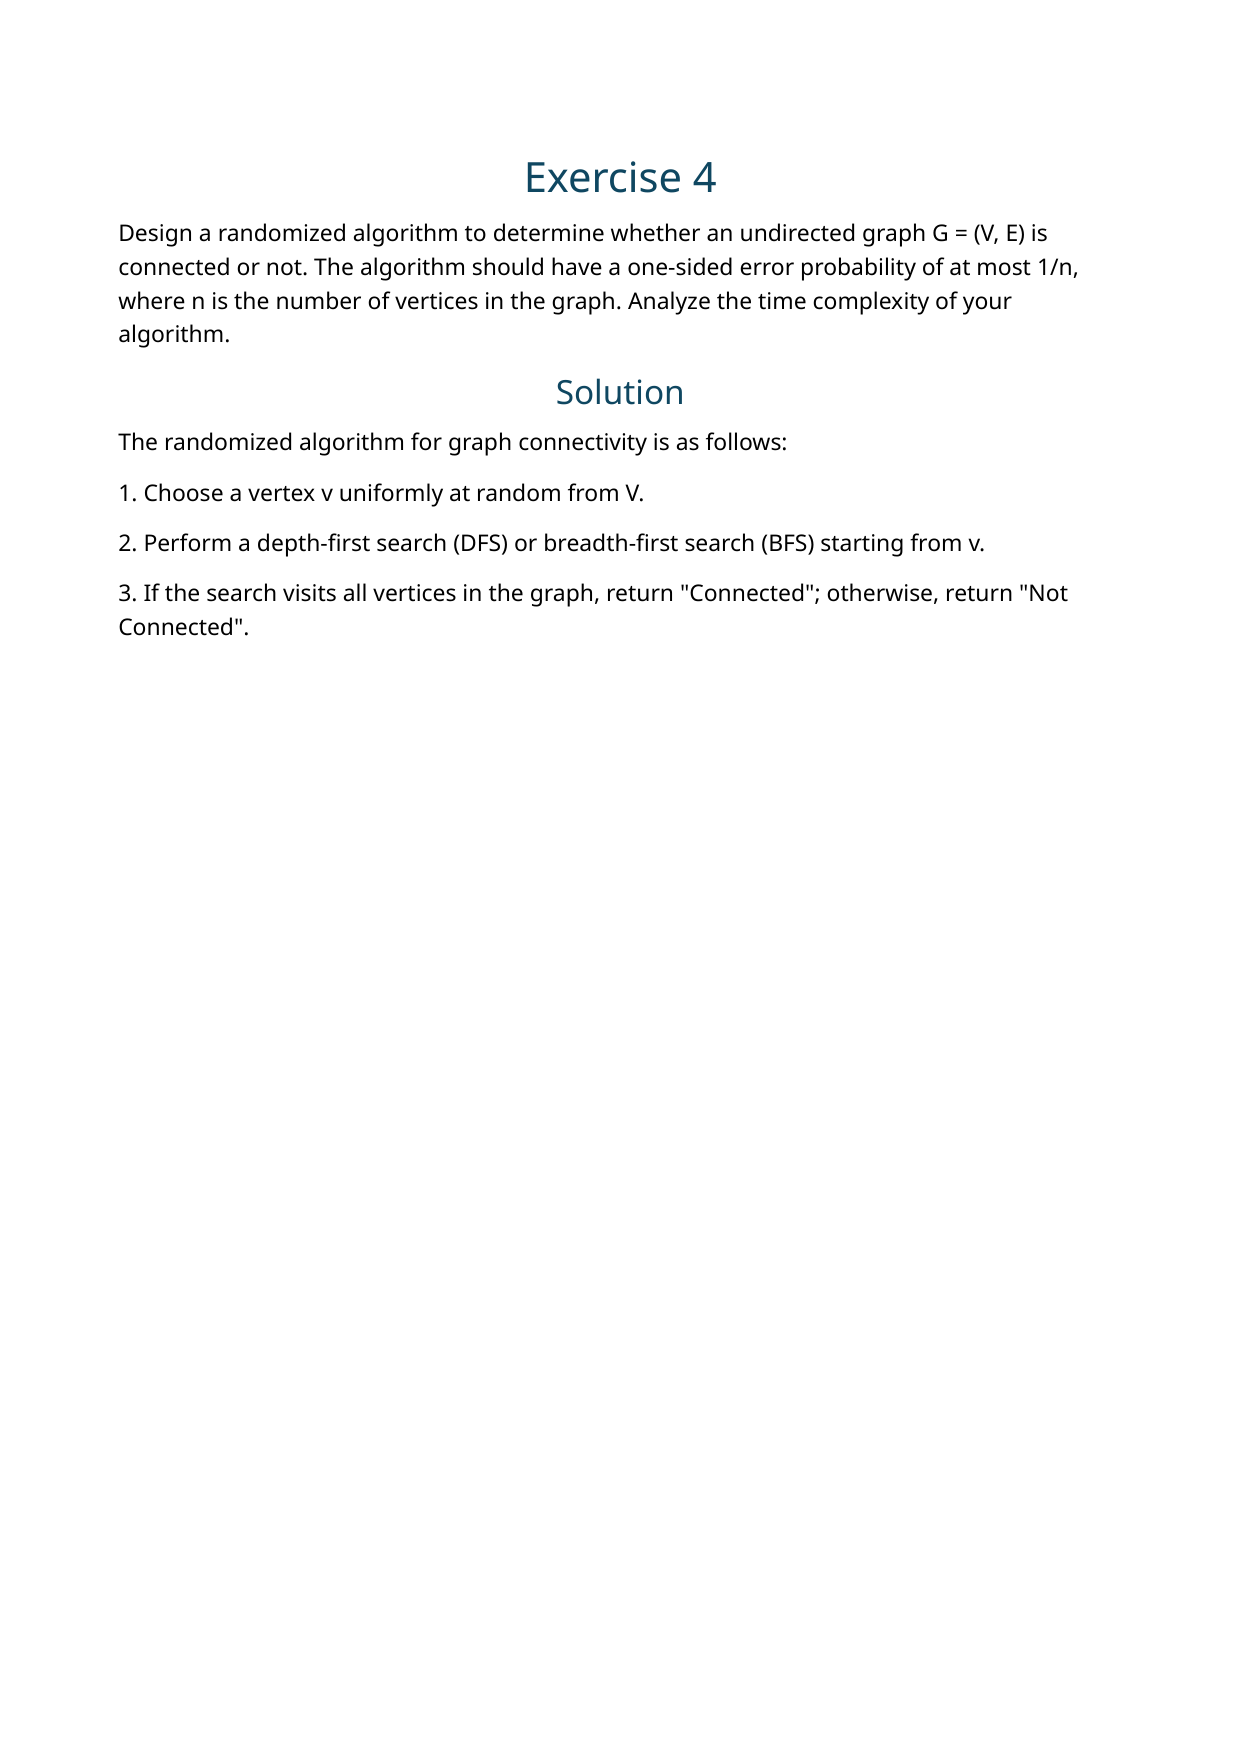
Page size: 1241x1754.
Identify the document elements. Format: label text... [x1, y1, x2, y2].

text 3. If the search visits all vertices in the graph, return "Connected"; otherwise, return "Not Connected". [118, 577, 1122, 642]
text 2. Perform a depth-first search (DFS) or breadth-first search (BFS) starting from v. [118, 527, 1122, 558]
subtitle Exercise 4 [118, 148, 1122, 204]
text The randomized algorithm for graph connectivity is as follows: [118, 426, 1122, 457]
text Design a randomized algorithm to determine whether an undirected graph G = (V, E) is connected or not. The algorithm should have a one-sided error probability of at most 1/n, where n is the number of vertices in the graph. Analyze the time complexity of your algorithm. [118, 217, 1122, 350]
text 1. Choose a vertex v uniformly at random from V. [118, 477, 1122, 508]
subtitle Solution [118, 369, 1122, 414]
